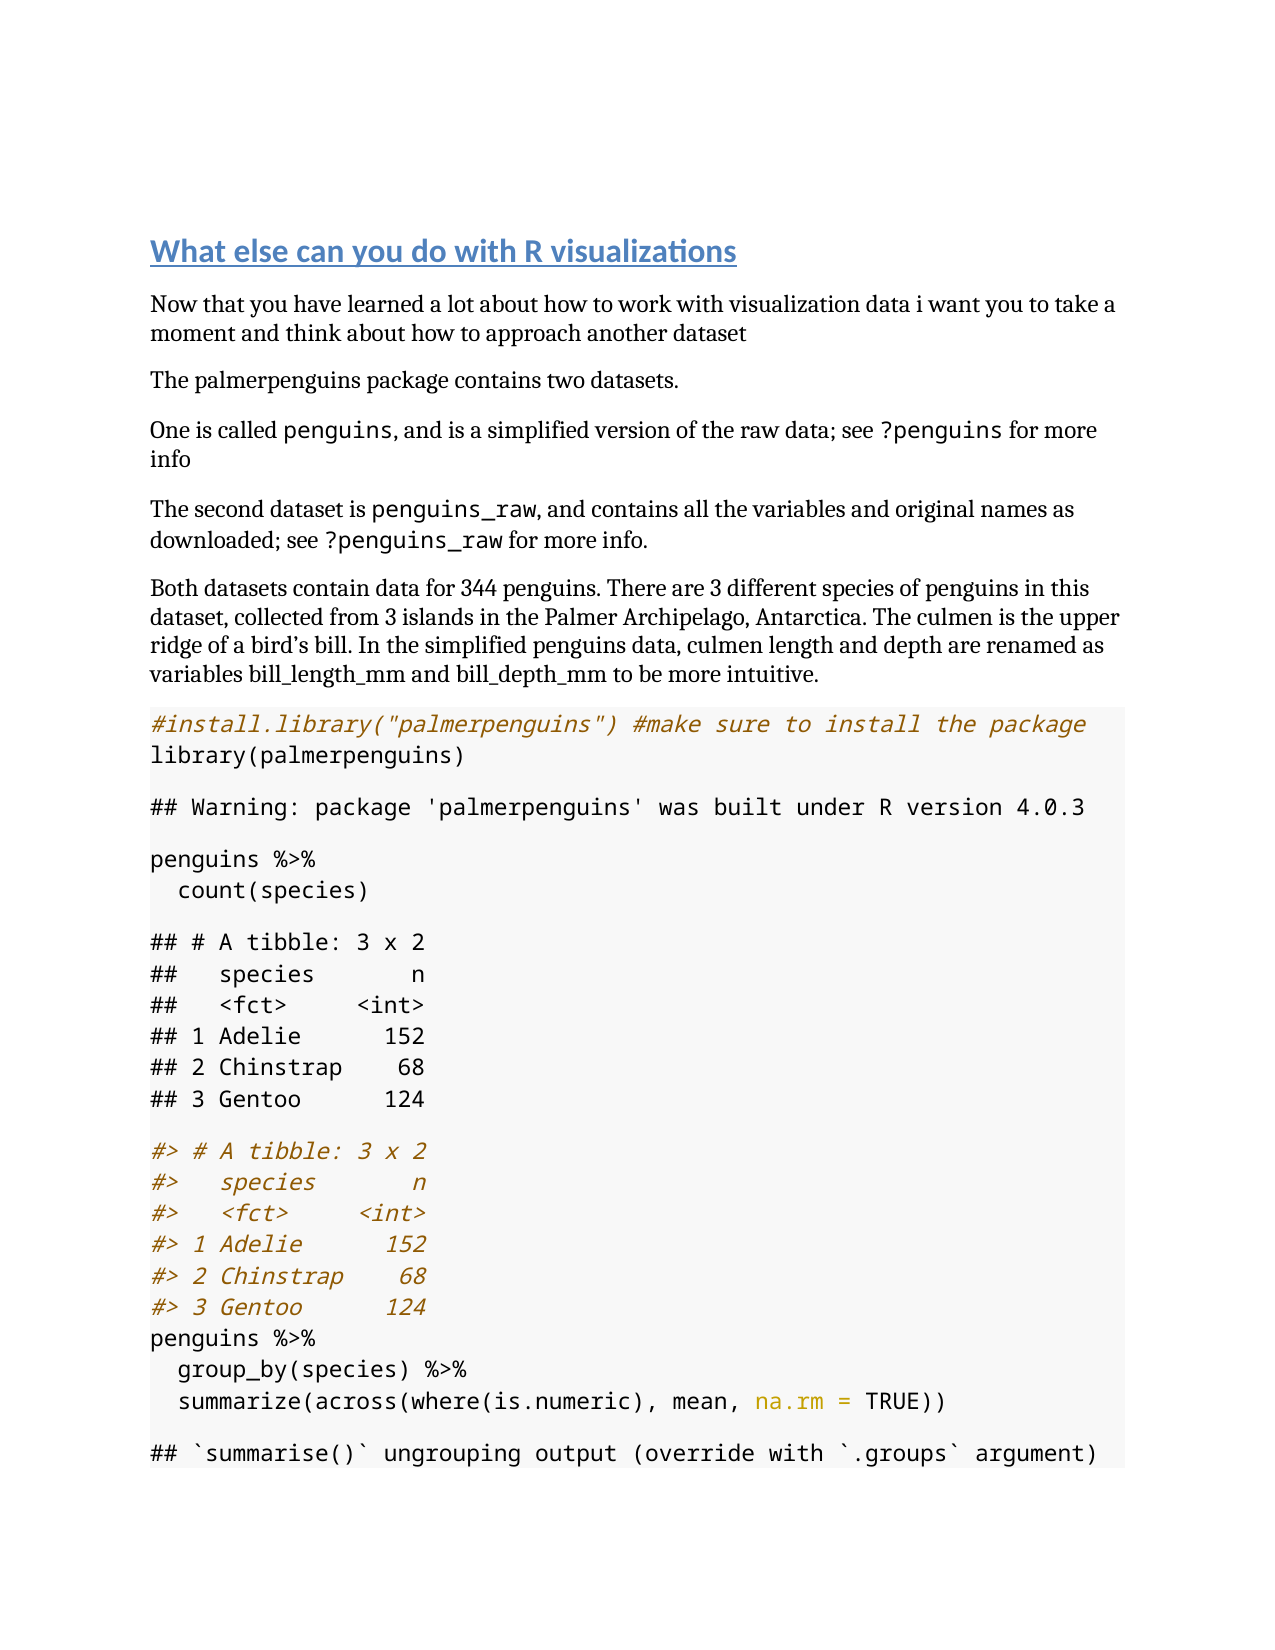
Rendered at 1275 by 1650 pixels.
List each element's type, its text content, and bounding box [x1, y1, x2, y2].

text #install.library("palmerpenguins") #make sure to install the package library(palmerpenguins) [150, 707, 1125, 770]
text #> # A tibble: 3 x 2 #> species n #> <fct> <int> #> 1 Adelie 152 #> 2 Chinstrap 68 #> 3 Gentoo 124 penguins %>% group_by(species) %>% summarize(across(where(is.numeric), mean, na.rm = TRUE)) [150, 1134, 1125, 1416]
text ## `summarise()` ungrouping output (override with `.groups` argument) [150, 1437, 1125, 1468]
text Now that you have learned a lot about how to work with visualization data i want you to take a moment and think about how to approach another dataset [150, 290, 1125, 347]
text ## Warning: package 'palmerpenguins' was built under R version 4.0.3 [150, 791, 1125, 822]
text ## # A tibble: 3 x 2 ## species n ## <fct> <int> ## 1 Adelie 152 ## 2 Chinstrap 68 ## 3 Gentoo 124 [150, 926, 1125, 1114]
text One is called penguins, and is a simplified version of the raw data; see ?penguins for more info [150, 414, 1125, 474]
text penguins %>% count(species) [315, 843, 1125, 905]
subtitle What else can you do with R visualizations [150, 231, 1125, 271]
text The palmerpenguins package contains two datasets. [150, 366, 1125, 395]
text The second dataset is penguins_raw, and contains all the variables and original names as downloaded; see ?penguins_raw for more info. [150, 492, 1125, 555]
text Both datasets contain data for 344 penguins. There are 3 different species of penguins in this dataset, collected from 3 islands in the Palmer Archipelago, Antarctica. The culmen is the upper ridge of a bird’s bill. In the simplified penguins data, culmen length and depth are renamed as variables bill_length_mm and bill_depth_mm to be more intuitive. [150, 574, 1125, 689]
